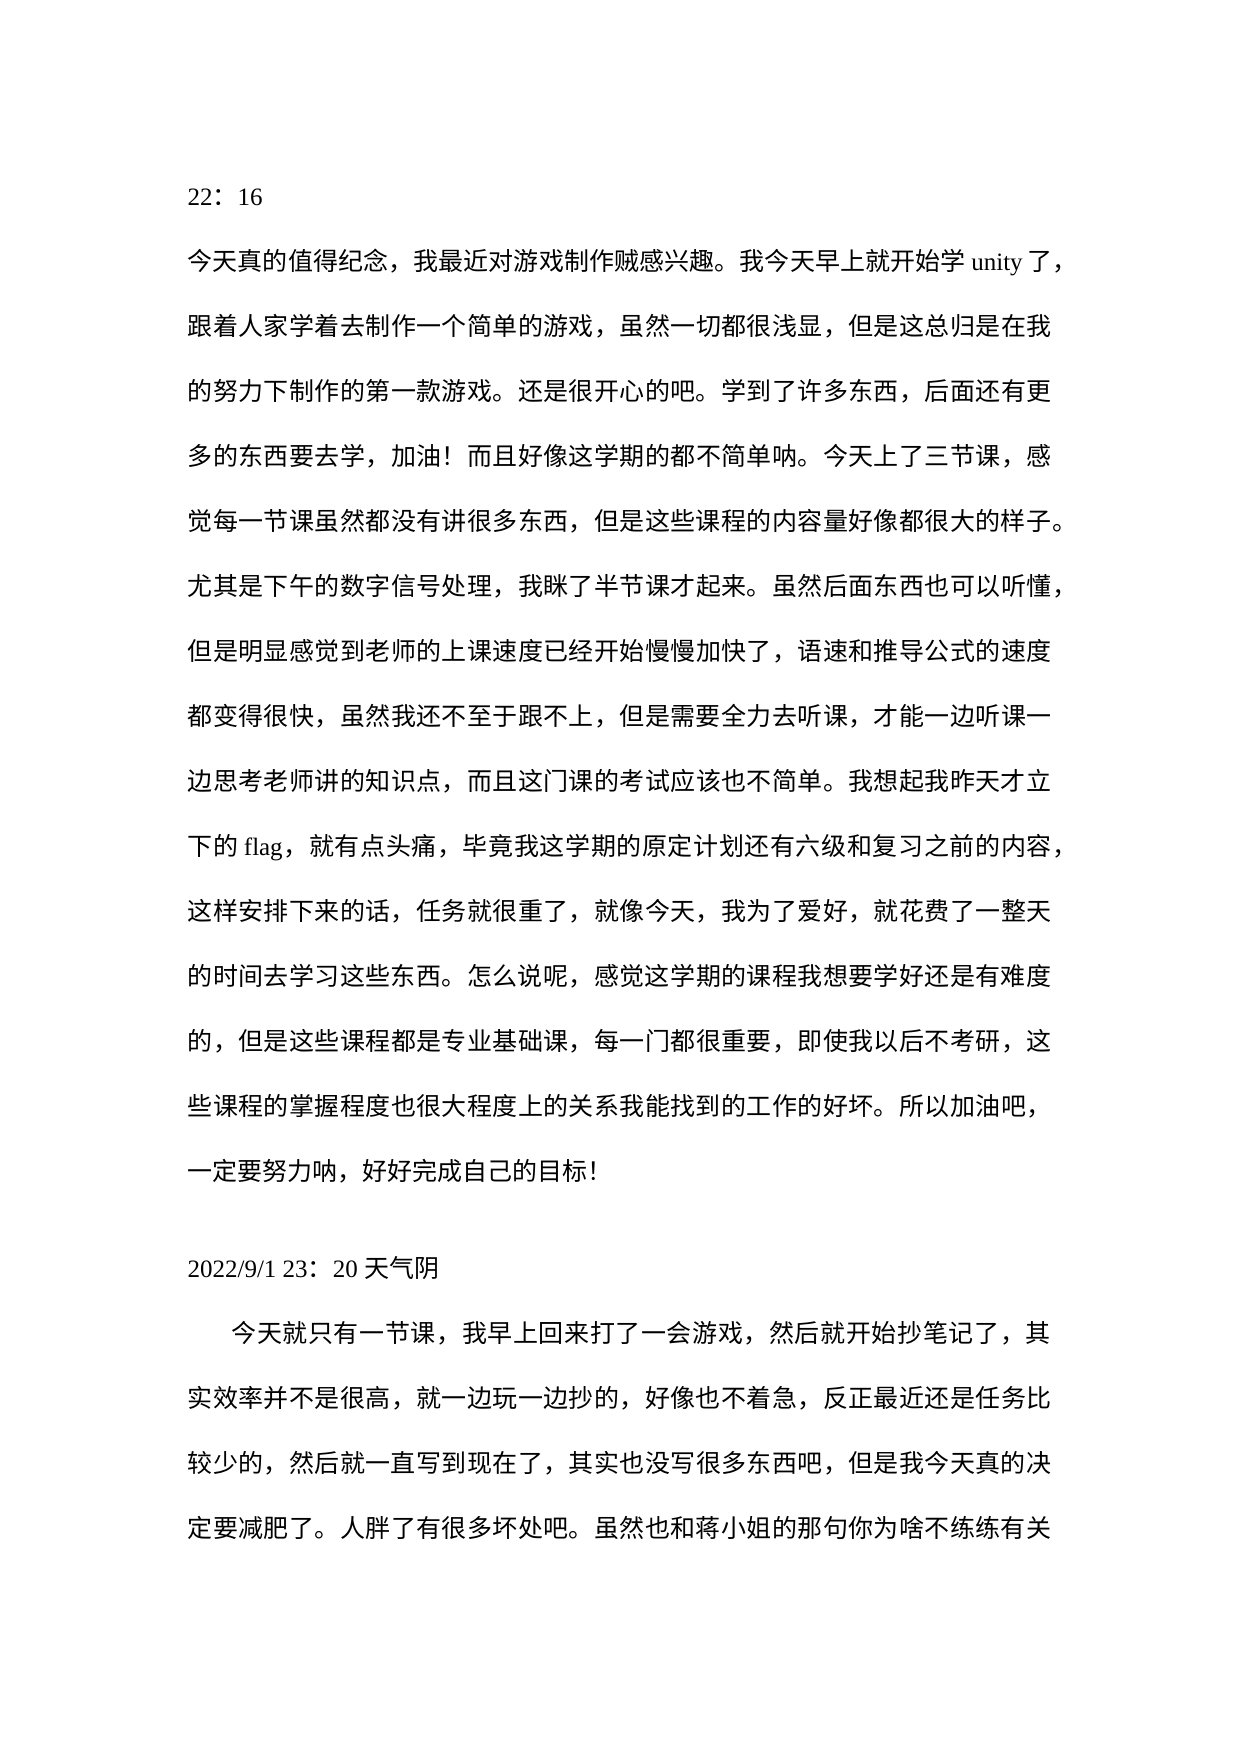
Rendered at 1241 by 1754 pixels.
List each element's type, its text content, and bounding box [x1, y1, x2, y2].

text 2022/9/1 23：20 天气阴 [187, 1234, 1053, 1299]
text 22：16 [187, 162, 1053, 227]
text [187, 1299, 1053, 1559]
text 今天真的值得纪念，我最近对游戏制作贼感兴趣。我今天早上就开始学unity了，跟着人家学着去制作一个简单的游戏，虽然一切都很浅显，但是这总归是在我的努力下制作的第一款游戏。还是很开心的吧。学到了许多东西，后面还有更多的东西要去学，加油！而且好像这学期的都不简单呐。今天上了三节课，感觉每一节课虽然都没有讲很多东西，但是这些课程的内容量好像都很大的样子。尤其是下午的数字信号处理，我眯了半节课才起来。虽然后面东西也可以听懂，但是明显感觉到老师的上课速度已经开始慢慢加快了，语速和推导公式的速度都变得很快，虽然我还不至于跟不上，但是需要全力去听课，才能一边听课一边思考老师讲的知识点，而且这门课的考试应该也不简单。我想起我昨天才立下的flag，就有点头痛，毕竟我这学期的原定计划还有六级和复习之前的内容，这样安排下来的话，任务就很重了，就像今天，我为了爱好，就花费了一整天的时间去学习这些东西。怎么说呢，感觉这学期的课程我想要学好还是有难度的，但是这些课程都是专业基础课，每一门都很重要，即使我以后不考研，这些课程的掌握程度也很大程度上的关系我能找到的工作的好坏。所以加油吧，一定要努力呐，好好完成自己的目标！ [187, 227, 1053, 1202]
